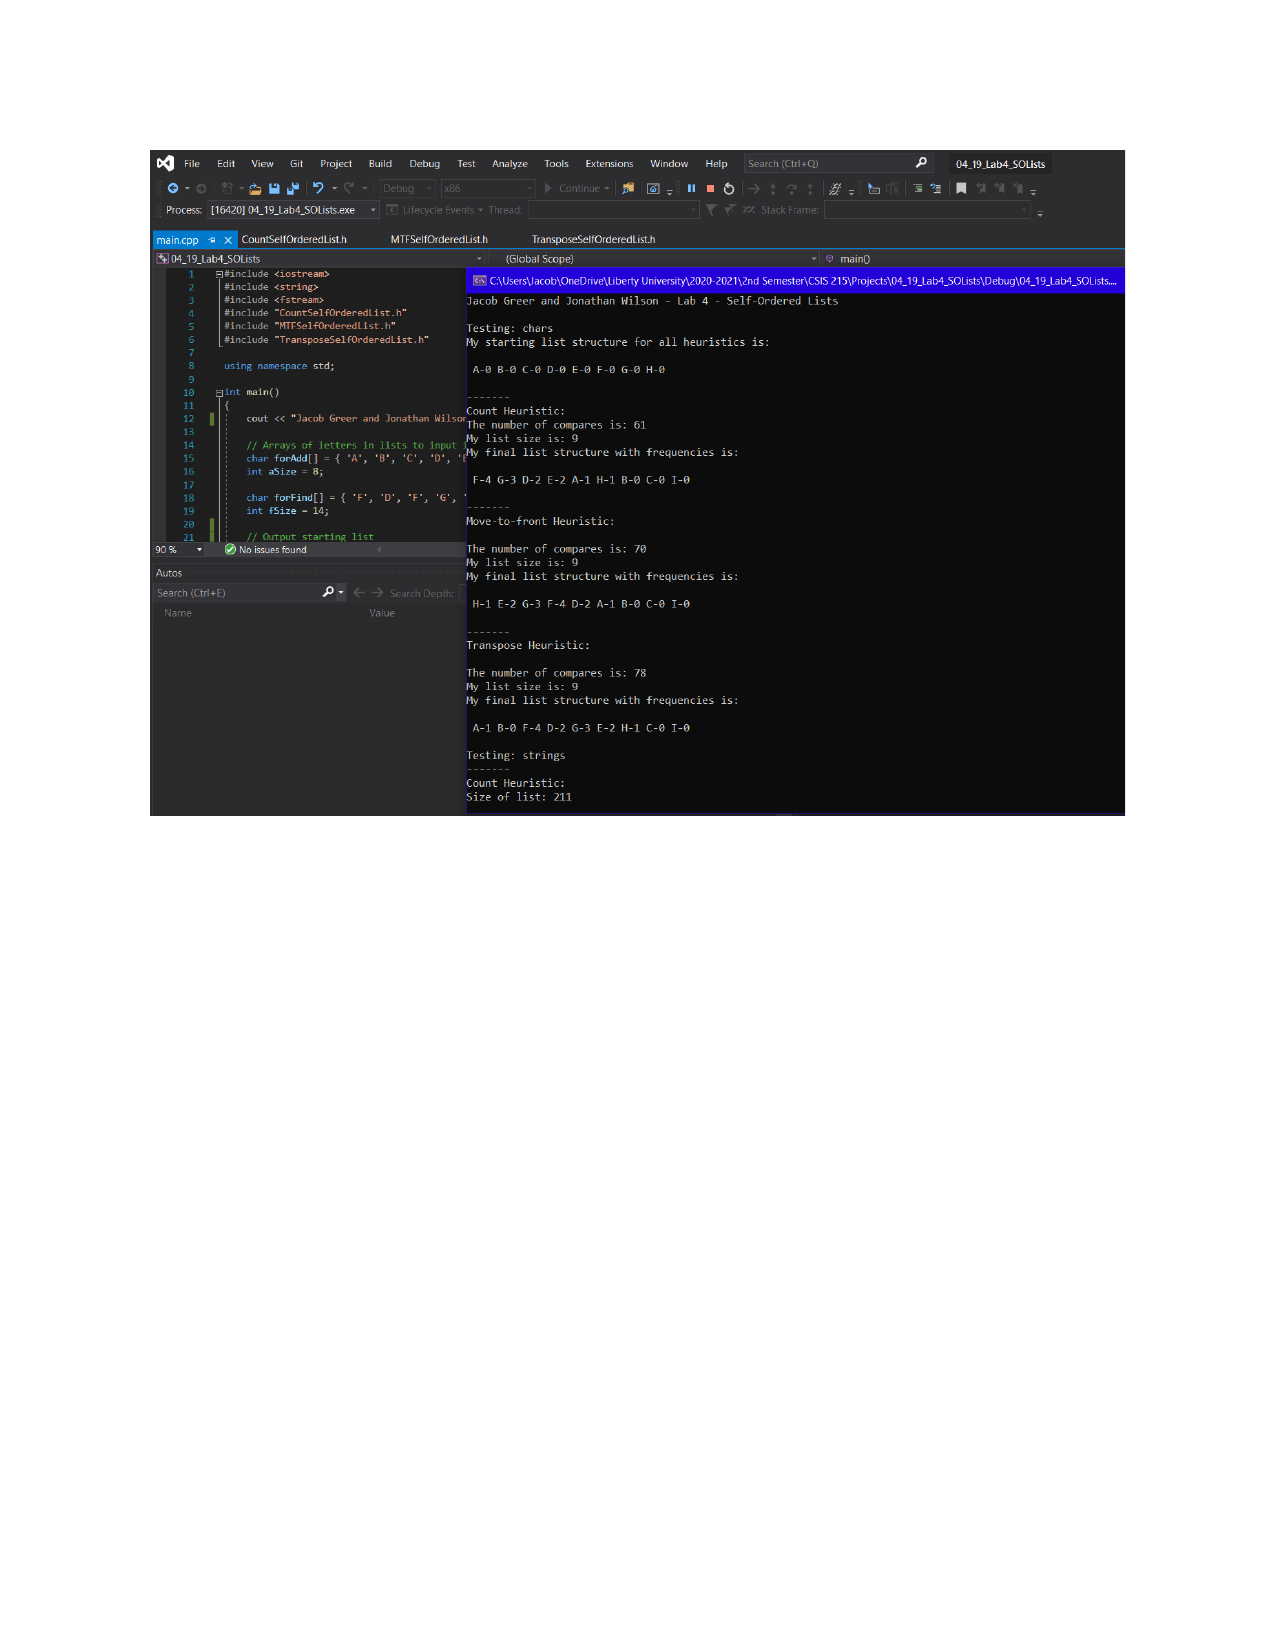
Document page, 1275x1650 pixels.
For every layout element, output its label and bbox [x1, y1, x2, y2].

picture [150, 150, 1125, 816]
